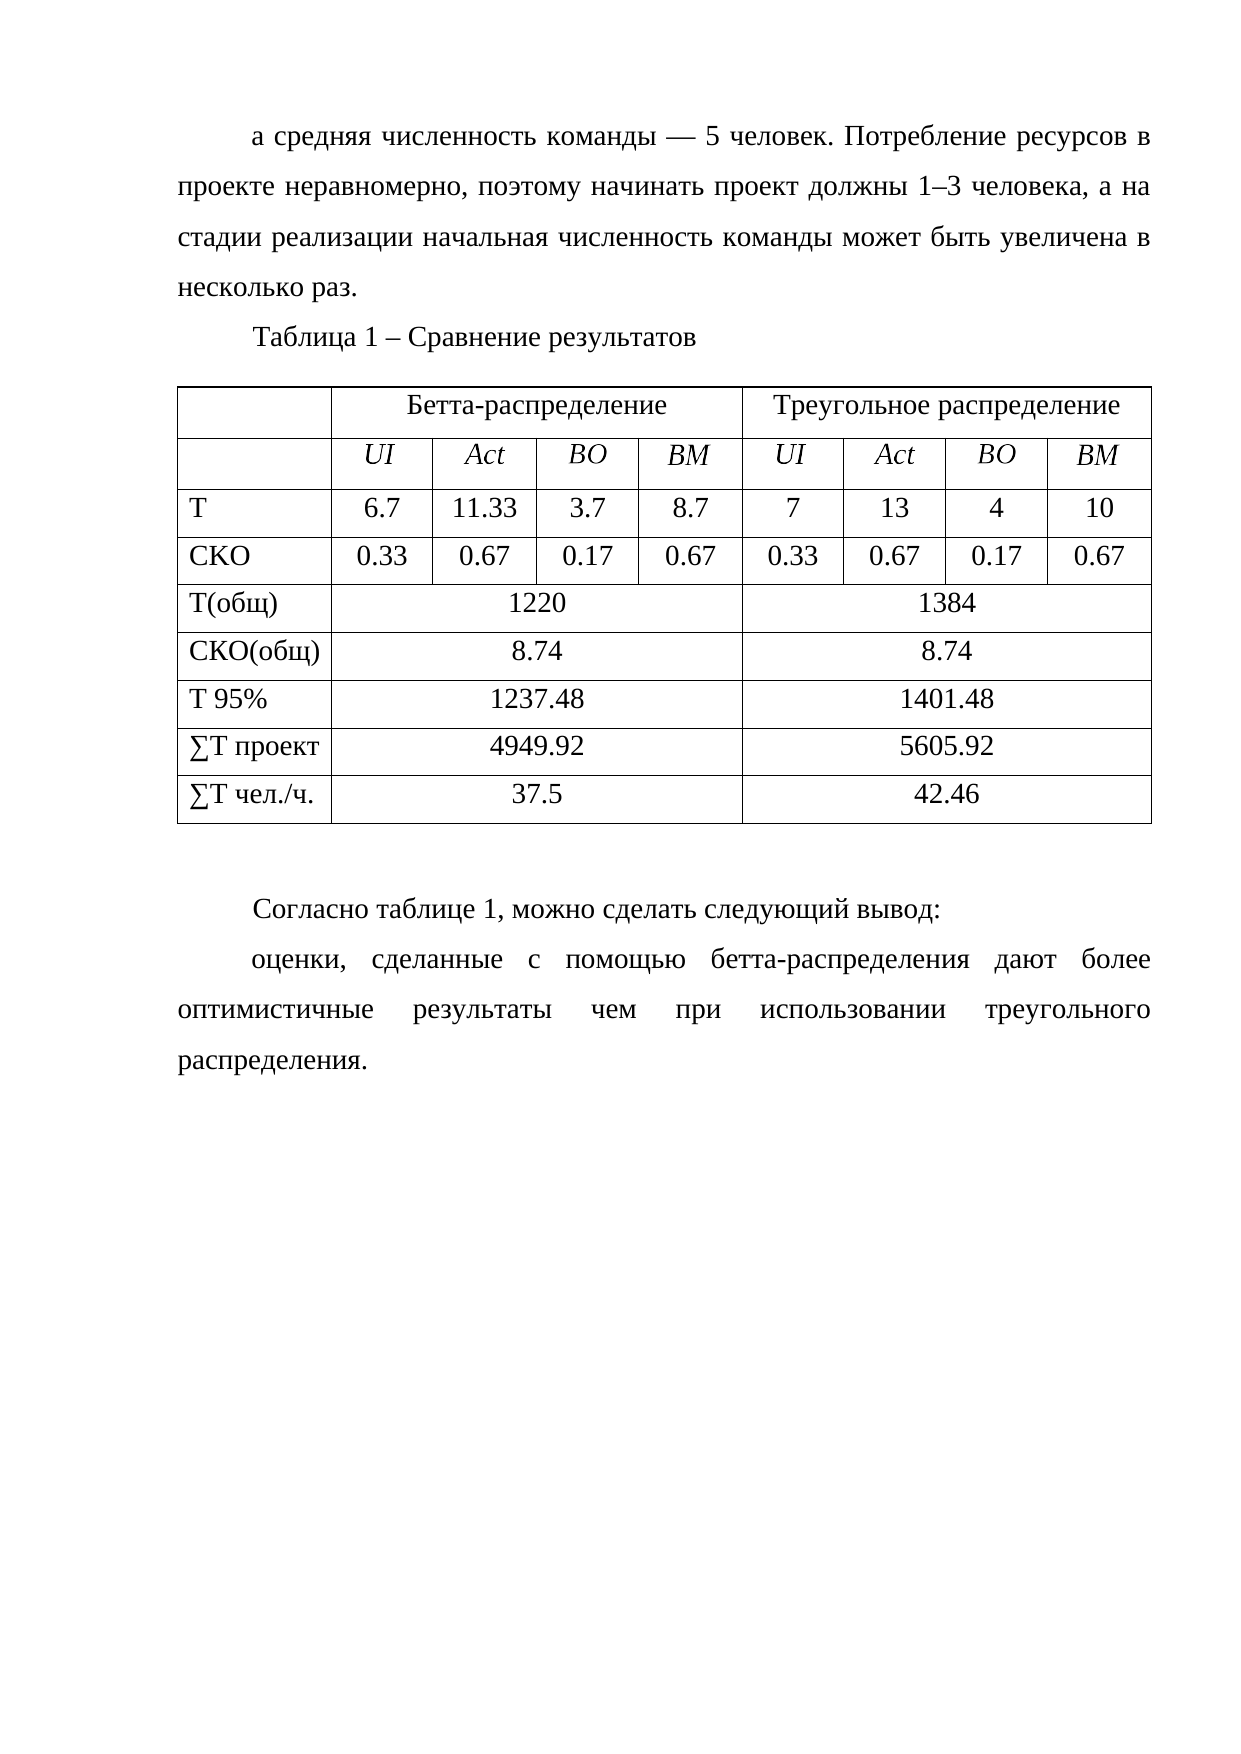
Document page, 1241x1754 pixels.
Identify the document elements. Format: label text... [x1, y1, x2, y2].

table_cell 4 [946, 490, 1047, 537]
table_cell 11.33 [433, 490, 536, 537]
table_cell 10 [1048, 490, 1151, 537]
table_cell 8.74 [332, 633, 742, 680]
table_cell ∑Т проект [178, 729, 331, 775]
table_cell T [178, 490, 331, 537]
table_header Бетта-распределение [332, 388, 742, 438]
table_cell [433, 439, 536, 489]
table_cell [844, 439, 945, 489]
table_cell Т 95% [178, 681, 331, 727]
table_cell 0.67 [844, 538, 945, 584]
table_cell 3.7 [537, 490, 638, 537]
text оценки, сделанные с помощью бетта-распределения дают более оптимистичные результаты чем при использовании треугольного распределения. [177, 941, 1152, 1075]
table_cell [178, 439, 331, 489]
table_cell 0.17 [946, 538, 1047, 584]
table_cell [743, 439, 843, 489]
table_cell 5605.92 [743, 729, 1151, 775]
table_cell 0.67 [433, 538, 536, 584]
table_cell 1220 [332, 585, 742, 632]
table_header Треугольное распределение [743, 388, 1151, 438]
table_cell ∑Т чел./ч. [178, 776, 331, 823]
table_cell CKO [178, 538, 331, 584]
table_cell [537, 439, 638, 489]
table_header [178, 388, 331, 438]
text Таблица 1 – Сравнение результатов [177, 319, 1152, 353]
table_cell 8.7 [639, 490, 742, 537]
table_cell 0.67 [639, 538, 742, 584]
table_cell 7 [743, 490, 843, 537]
table_cell СКО(общ) [178, 633, 331, 680]
table_cell 6.7 [332, 490, 432, 537]
table_cell [639, 439, 742, 489]
table_cell 1401.48 [743, 681, 1151, 727]
table_cell 0.33 [332, 538, 432, 584]
table_cell 4949.92 [332, 729, 742, 775]
table_cell 0.67 [1048, 538, 1151, 584]
table_cell [946, 439, 1047, 489]
table_cell 1384 [743, 585, 1151, 632]
table_cell 8.74 [743, 633, 1151, 680]
table_cell 37.5 [332, 776, 742, 823]
text Согласно таблице 1, можно сделать следующий вывод: [177, 891, 1152, 924]
table_cell 0.17 [537, 538, 638, 584]
table_cell T(общ) [178, 585, 331, 632]
table_cell [1048, 439, 1151, 489]
text а средняя численность команды — 5 человек. Потребление ресурсов в проекте неравномерно, поэтому начинать проект должны 1–3 человека, а на стадии реализации начальная численность команды может быть увеличена в несколько раз. [177, 118, 1152, 303]
table_cell 13 [844, 490, 945, 537]
table_cell 1237.48 [332, 681, 742, 727]
table_cell 0.33 [743, 538, 843, 584]
table_cell 42.46 [743, 776, 1151, 823]
table_cell [332, 439, 432, 489]
